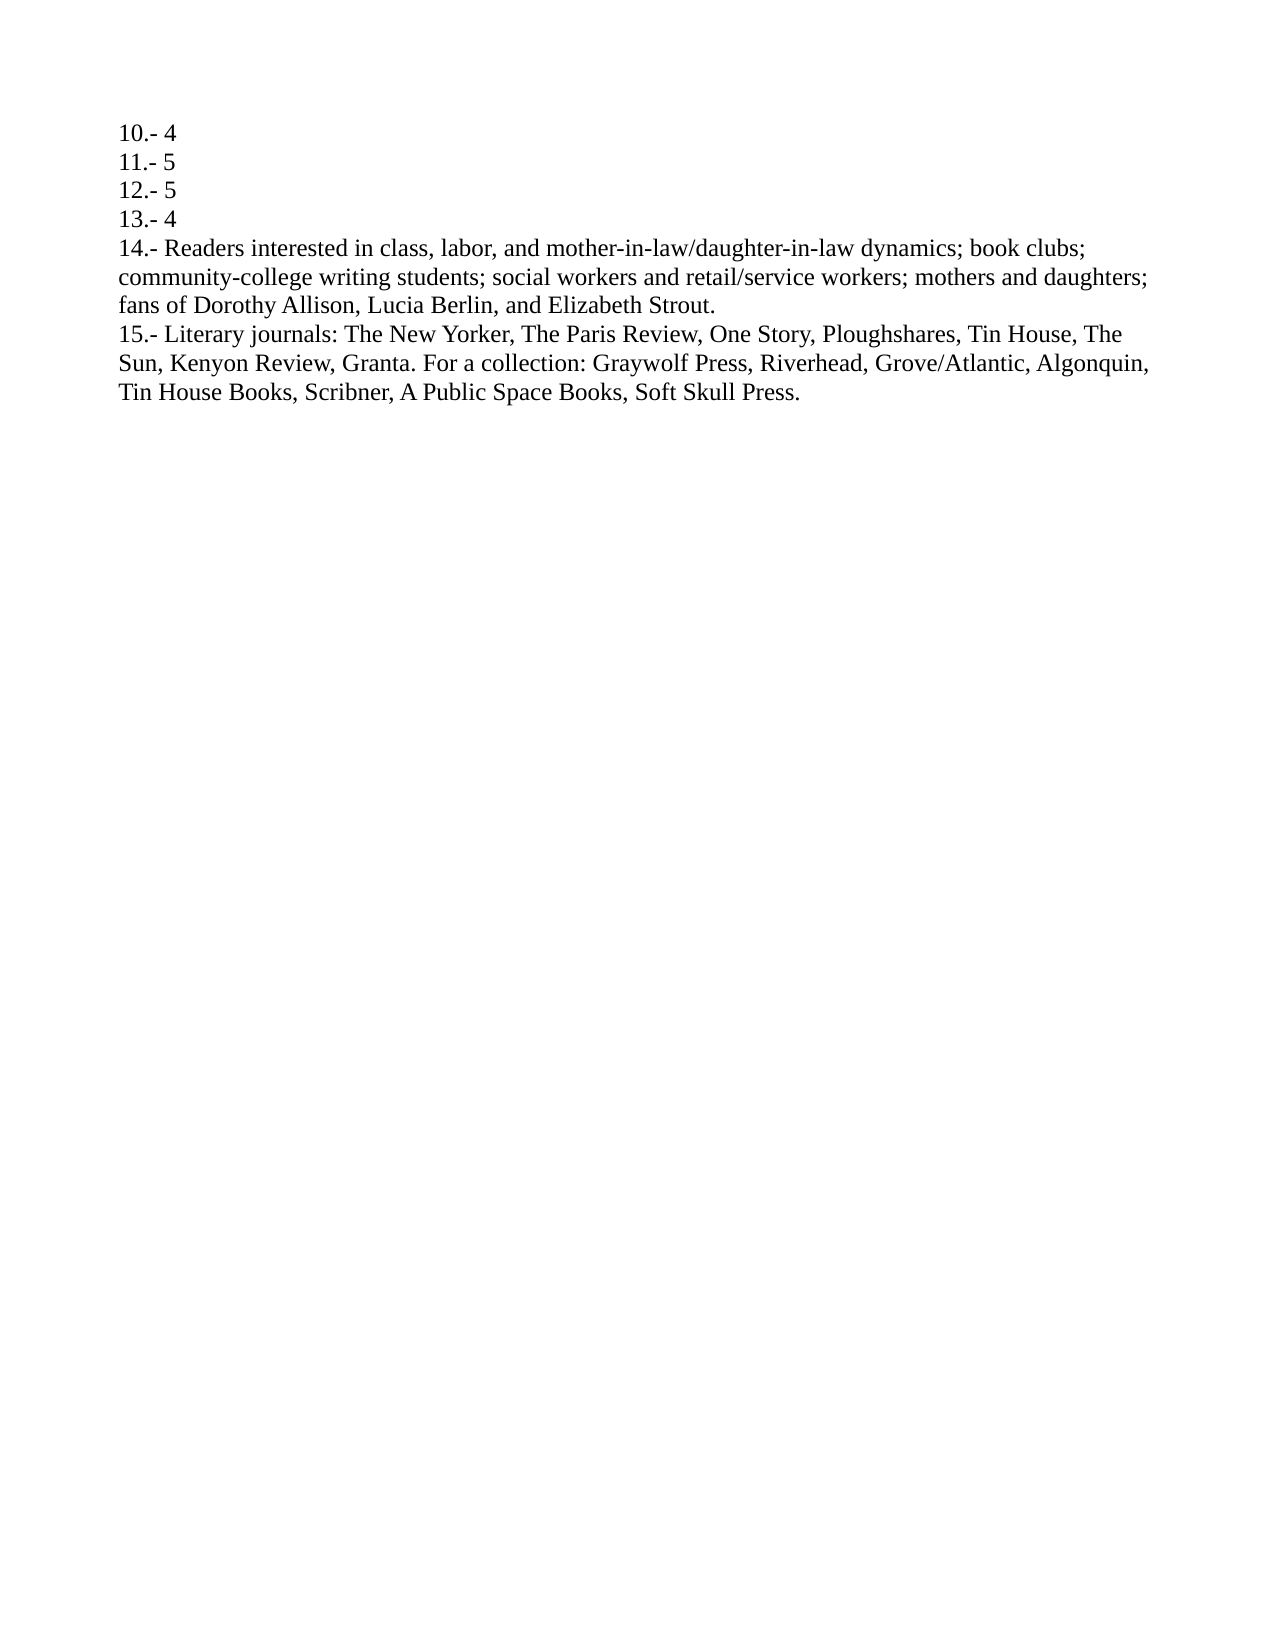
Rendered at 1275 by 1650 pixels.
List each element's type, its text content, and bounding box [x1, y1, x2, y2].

text 11.- 5 [118, 147, 1157, 176]
text 14.- Readers interested in class, labor, and mother-in-law/daughter-in-law dynamics; book clubs; community-college writing students; social workers and retail/service workers; mothers and daughters; fans of Dorothy Allison, Lucia Berlin, and Elizabeth Strout. [118, 233, 1157, 319]
text 13.- 4 [118, 204, 1157, 233]
text 10.- 4 [118, 118, 1157, 147]
text 12.- 5 [118, 176, 1157, 204]
text 15.- Literary journals: The New Yorker, The Paris Review, One Story, Ploughshares, Tin House, The Sun, Kenyon Review, Granta. For a collection: Graywolf Press, Riverhead, Grove/Atlantic, Algonquin, Tin House Books, Scribner, A Public Space Books, Soft Skull Press. [118, 319, 1157, 406]
